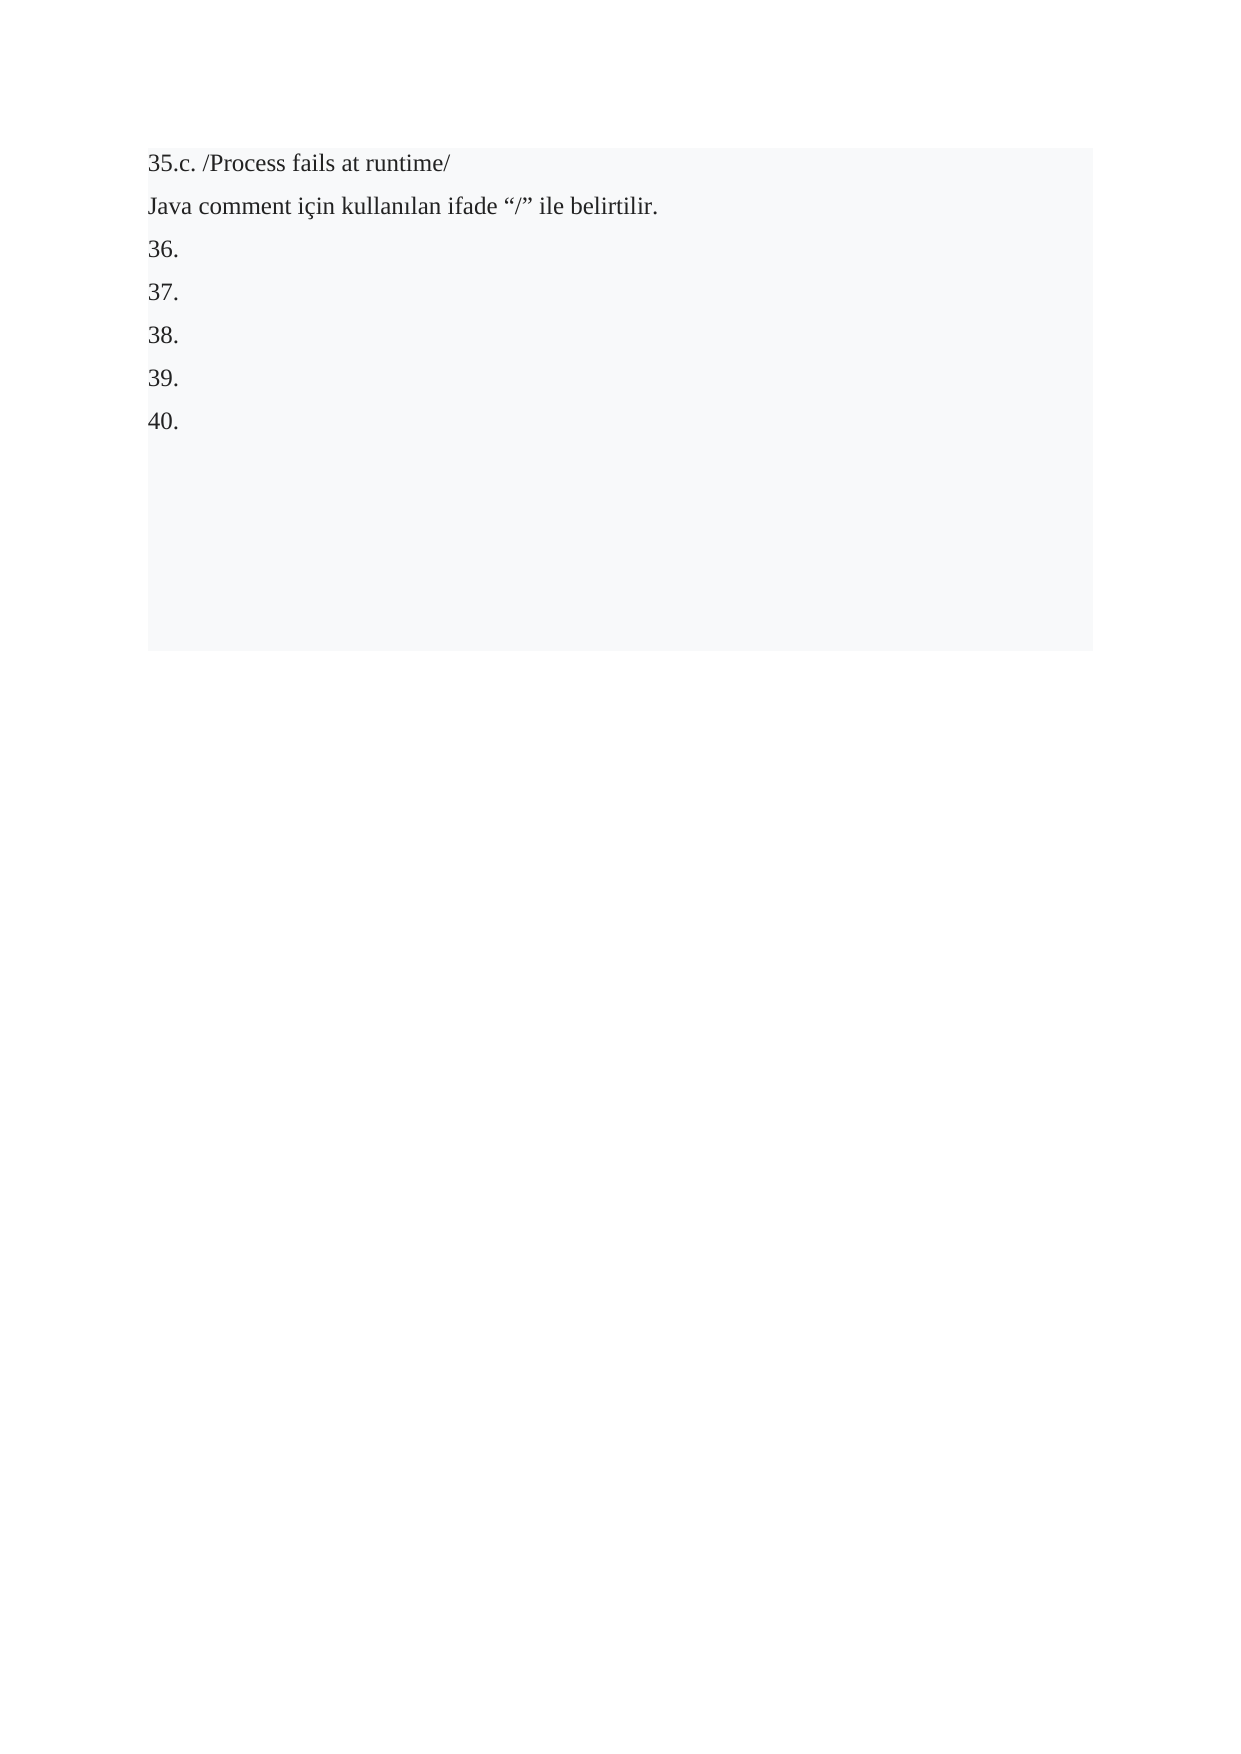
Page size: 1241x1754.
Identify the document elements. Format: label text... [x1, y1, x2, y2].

text Java comment için kullanılan ifade “/” ile belirtilir. [148, 191, 1093, 219]
text 39. [148, 363, 1093, 392]
text 38. [148, 320, 1093, 349]
text 37. [148, 277, 1093, 306]
text 40. [148, 406, 1093, 435]
text 35.c. /Process fails at runtime/ [148, 148, 1093, 176]
text 36. [148, 234, 1093, 263]
